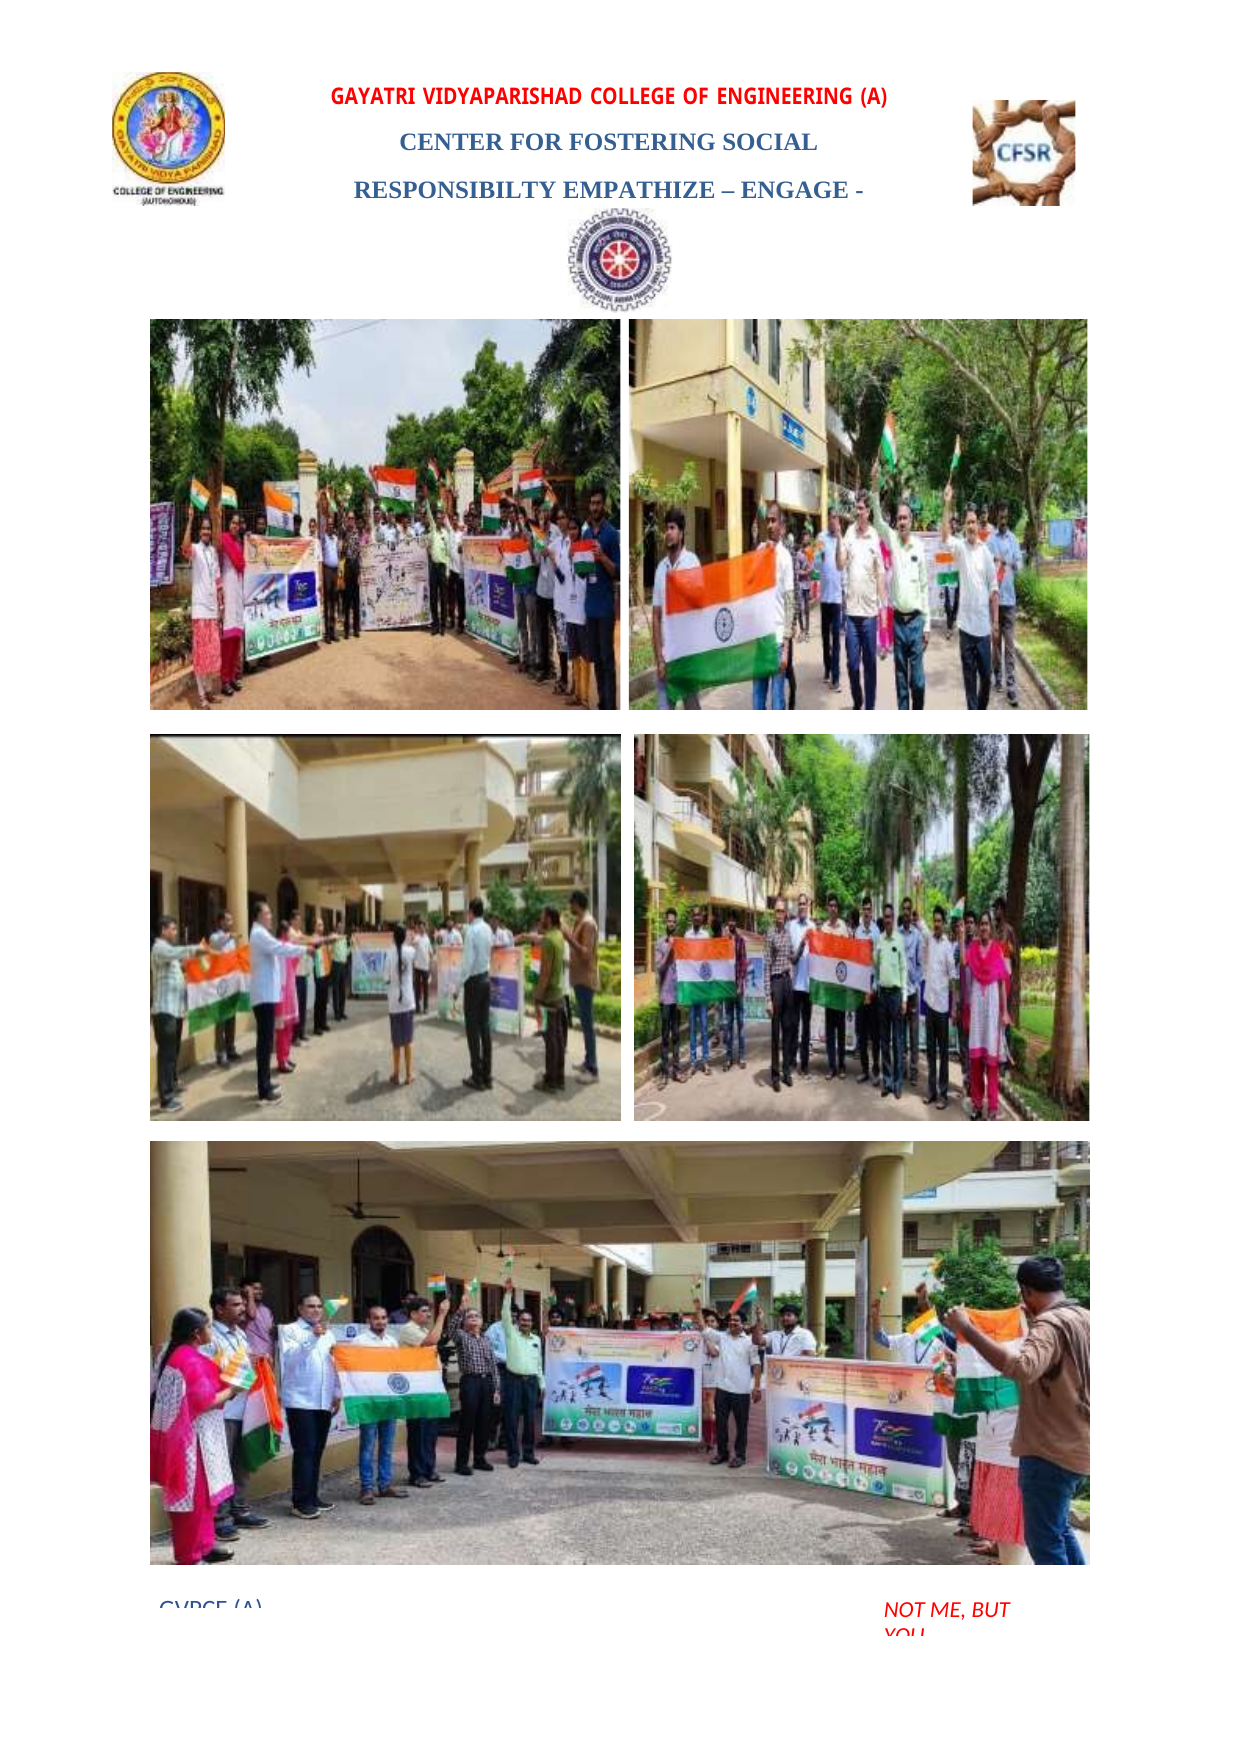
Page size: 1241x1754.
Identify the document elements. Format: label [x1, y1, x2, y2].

picture [567, 208, 673, 313]
picture [634, 734, 1090, 1121]
picture [628, 319, 1088, 710]
picture [150, 734, 621, 1121]
picture [972, 100, 1076, 206]
picture [150, 1141, 1090, 1565]
picture [150, 319, 621, 710]
picture [112, 72, 225, 206]
